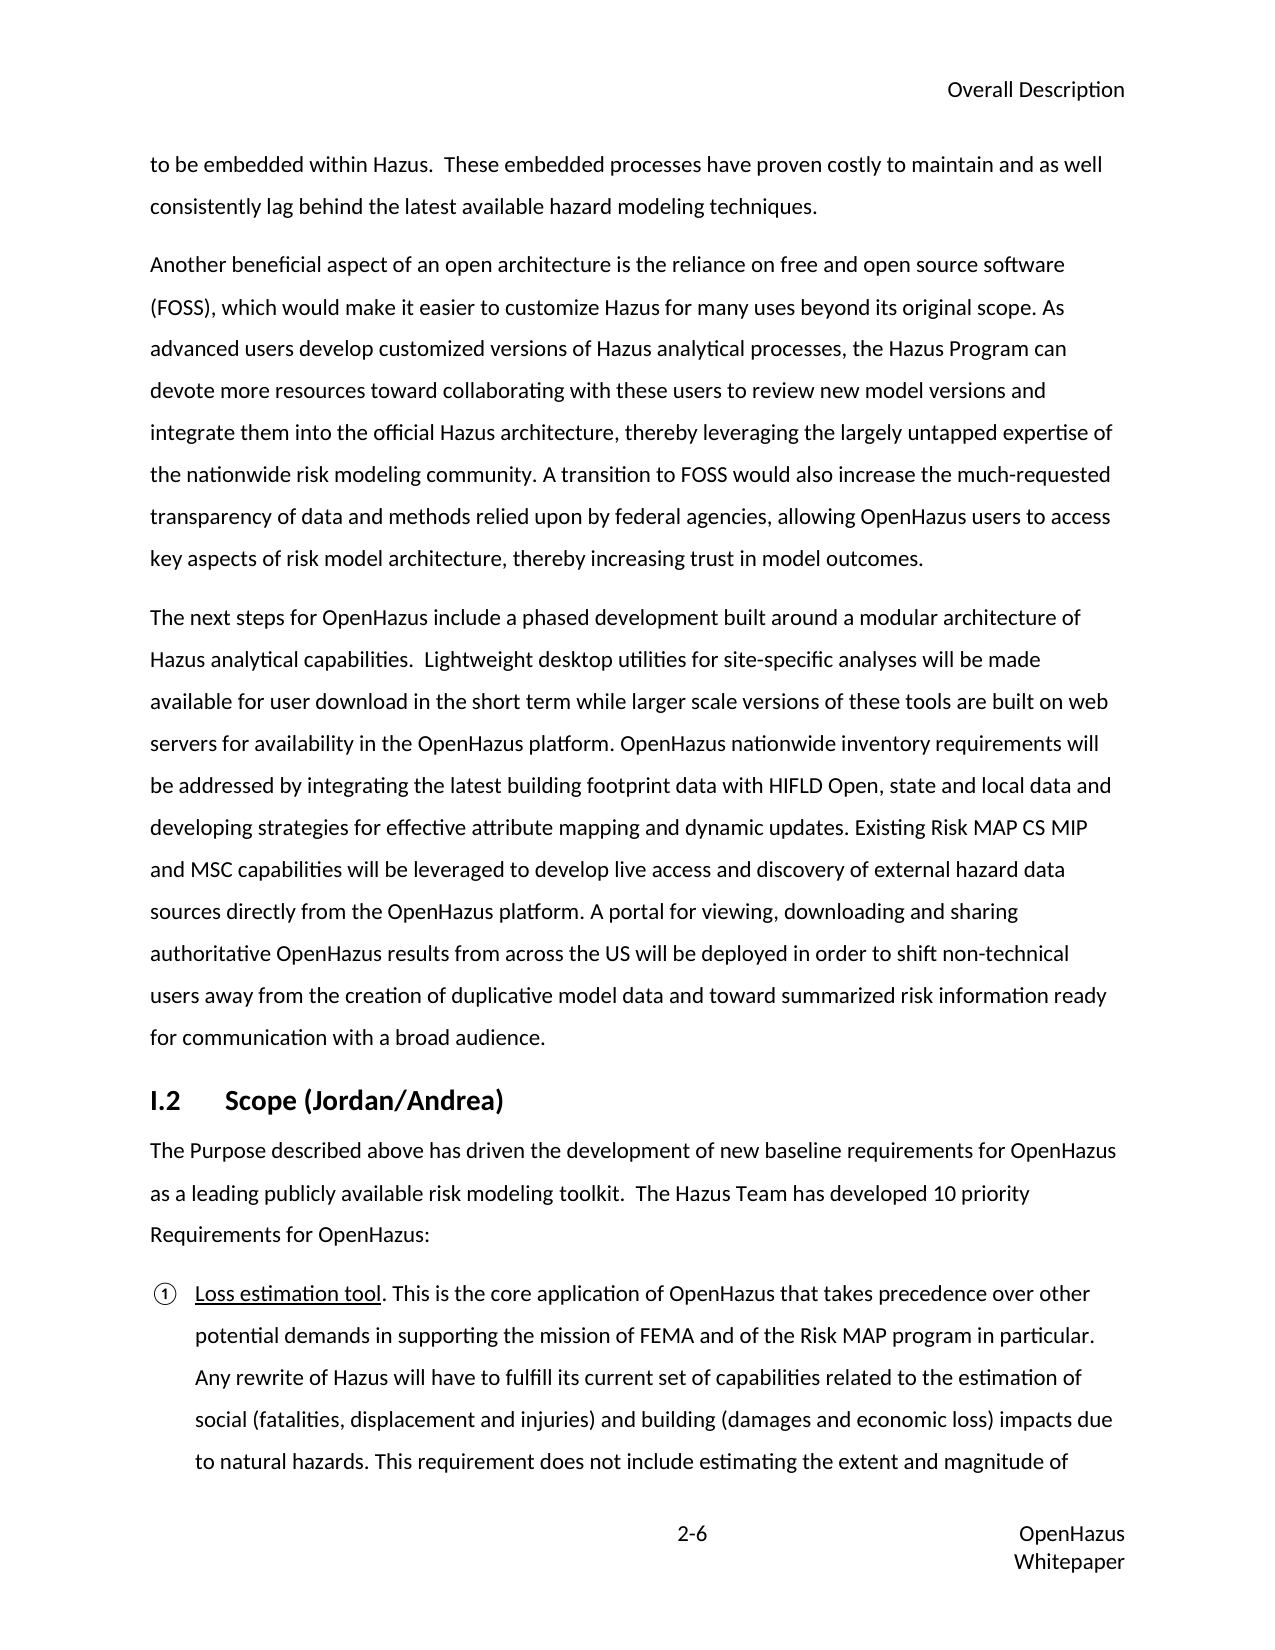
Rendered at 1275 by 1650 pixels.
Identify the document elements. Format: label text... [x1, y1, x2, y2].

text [150, 1279, 1125, 1475]
text Another beneficial aspect of an open architecture is the reliance on free and open source software (FOSS), which would make it easier to customize Hazus for many uses beyond its original scope. As advanced users develop customized versions of Hazus analytical processes, the Hazus Program can devote more resources toward collaborating with these users to review new model versions and integrate them into the official Hazus architecture, thereby leveraging the largely untapped expertise of the nationwide risk modeling community. A transition to FOSS would also increase the much-requested transparency of data and methods relied upon by federal agencies, allowing OpenHazus users to access key aspects of risk model architecture, thereby increasing trust in model outcomes. [150, 251, 1125, 572]
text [150, 150, 1125, 220]
text I.2 Scope (Jordan/Andrea) [150, 1082, 1125, 1117]
text The next steps for OpenHazus include a phased development built around a modular architecture of Hazus analytical capabilities. Lightweight desktop utilities for site-specific analyses will be made available for user download in the short term while larger scale versions of these tools are built on web servers for availability in the OpenHazus platform. OpenHazus nationwide inventory requirements will be addressed by integrating the latest building footprint data with HIFLD Open, state and local data and developing strategies for effective attribute mapping and dynamic updates. Existing Risk MAP CS MIP and MSC capabilities will be leveraged to develop live access and discovery of external hazard data sources directly from the OpenHazus platform. A portal for viewing, downloading and sharing authoritative OpenHazus results from across the US will be deployed in order to shift non-technical users away from the creation of duplicative model data and toward summarized risk information ready for communication with a broad audience. [150, 603, 1125, 1051]
text The Purpose described above has driven the development of new baseline requirements for OpenHazus as a leading publicly available risk modeling toolkit. The Hazus Team has developed 10 priority Requirements for OpenHazus: [150, 1137, 1125, 1249]
